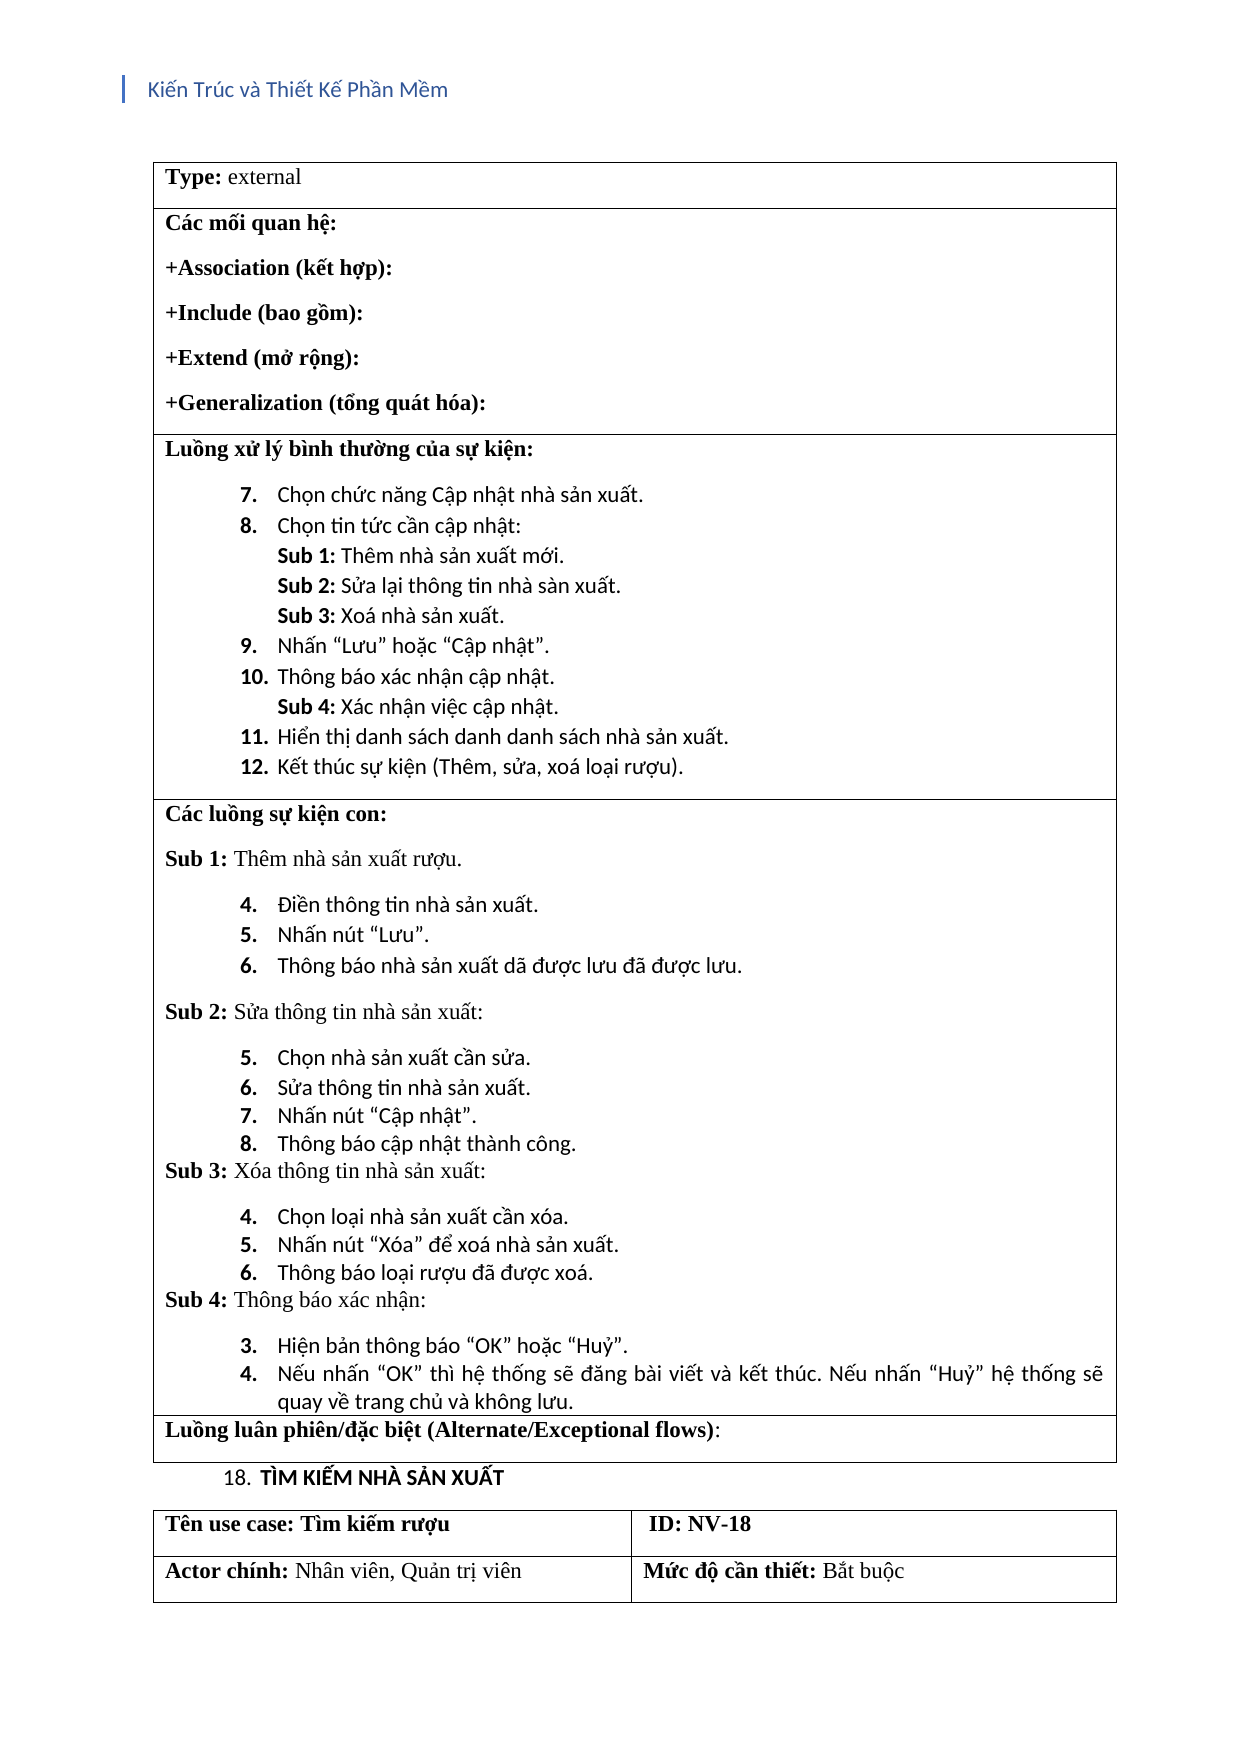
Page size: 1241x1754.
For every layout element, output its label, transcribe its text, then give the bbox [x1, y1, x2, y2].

table_cell Các mối quan hệ: +Association (kết hợp): +Include (bao gồm): +Extend (mở rộng): +Generalization (tổng quát hóa): [154, 209, 1116, 434]
table_cell Các luồng sự kiện con: Sub 1: Thêm nhà sản xuất rượu. Điền thông tin nhà sản xuất. Nhấn nút “Lưu”. Thông báo nhà sản xuất dã được lưu đã được lưu. Sub 2: Sửa thông tin nhà sản xuất: Chọn nhà sản xuất cần sửa. Sửa thông tin nhà sản xuất. Nhấn nút “Cập nhật”. Thông báo cập nhật thành công. Sub 3: Xóa thông tin nhà sản xuất: Chọn loại nhà sản xuất cần xóa. Nhấn nút “Xóa” để xoá nhà sản xuất. Thông báo loại rượu đã được xoá. Sub 4: Thông báo xác nhận: Hiện bản thông báo “OK” hoặc “Huỷ”. Nếu nhấn “OK” thì hệ thống sẽ đăng bài viết và kết thúc. Nếu nhấn “Huỷ” hệ thống sẽ quay về trang chủ và không lưu. [154, 800, 1116, 1415]
table_cell Luồng xử lý bình thường của sự kiện: Chọn chức năng Cập nhật nhà sản xuất. Chọn tin tức cần cập nhật: Sub 1: Thêm nhà sản xuất mới. Sub 2: Sửa lại thông tin nhà sàn xuất. Sub 3: Xoá nhà sản xuất. Nhấn “Lưu” hoặc “Cập nhật”. Thông báo xác nhận cập nhật. Sub 4: Xác nhận việc cập nhật. Hiển thị danh sách danh danh sách nhà sản xuất. Kết thúc sự kiện (Thêm, sửa, xoá loại rượu). [154, 435, 1116, 799]
list TÌM KIẾM NHÀ SẢN XUẤT [223, 1463, 1122, 1491]
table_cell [154, 163, 1116, 208]
table_header Tên use case: Tìm kiếm rượu [154, 1511, 631, 1556]
table_cell Luồng luân phiên/đặc biệt (Alternate/Exceptional flows): [154, 1416, 1116, 1462]
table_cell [154, 1557, 631, 1602]
table_header ID: NV-18 [632, 1511, 1116, 1556]
table_cell Mức độ cần thiết: Bắt buộc [632, 1557, 1116, 1602]
